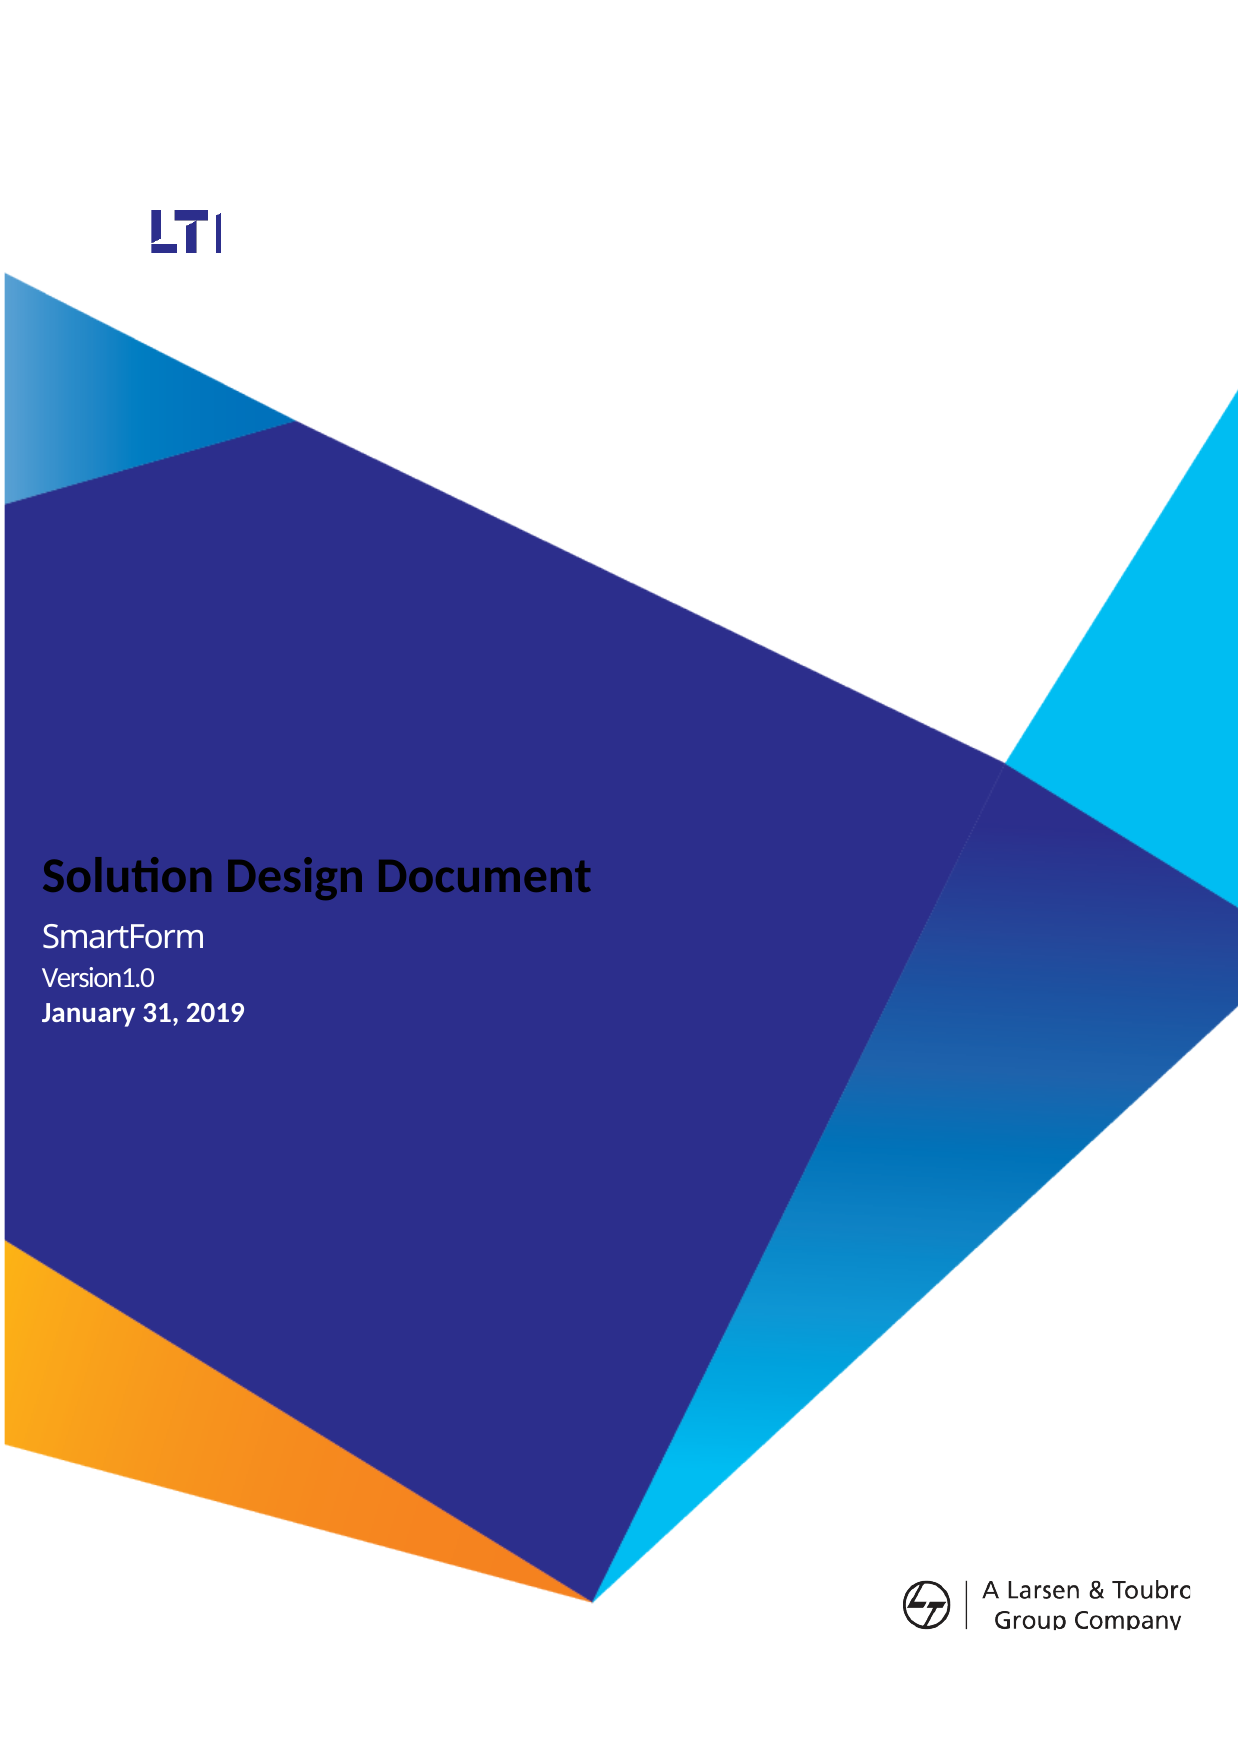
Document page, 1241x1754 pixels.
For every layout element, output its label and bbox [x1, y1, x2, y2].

picture [150, 210, 221, 252]
picture [902, 1580, 1191, 1630]
picture [0, 271, 1238, 1599]
